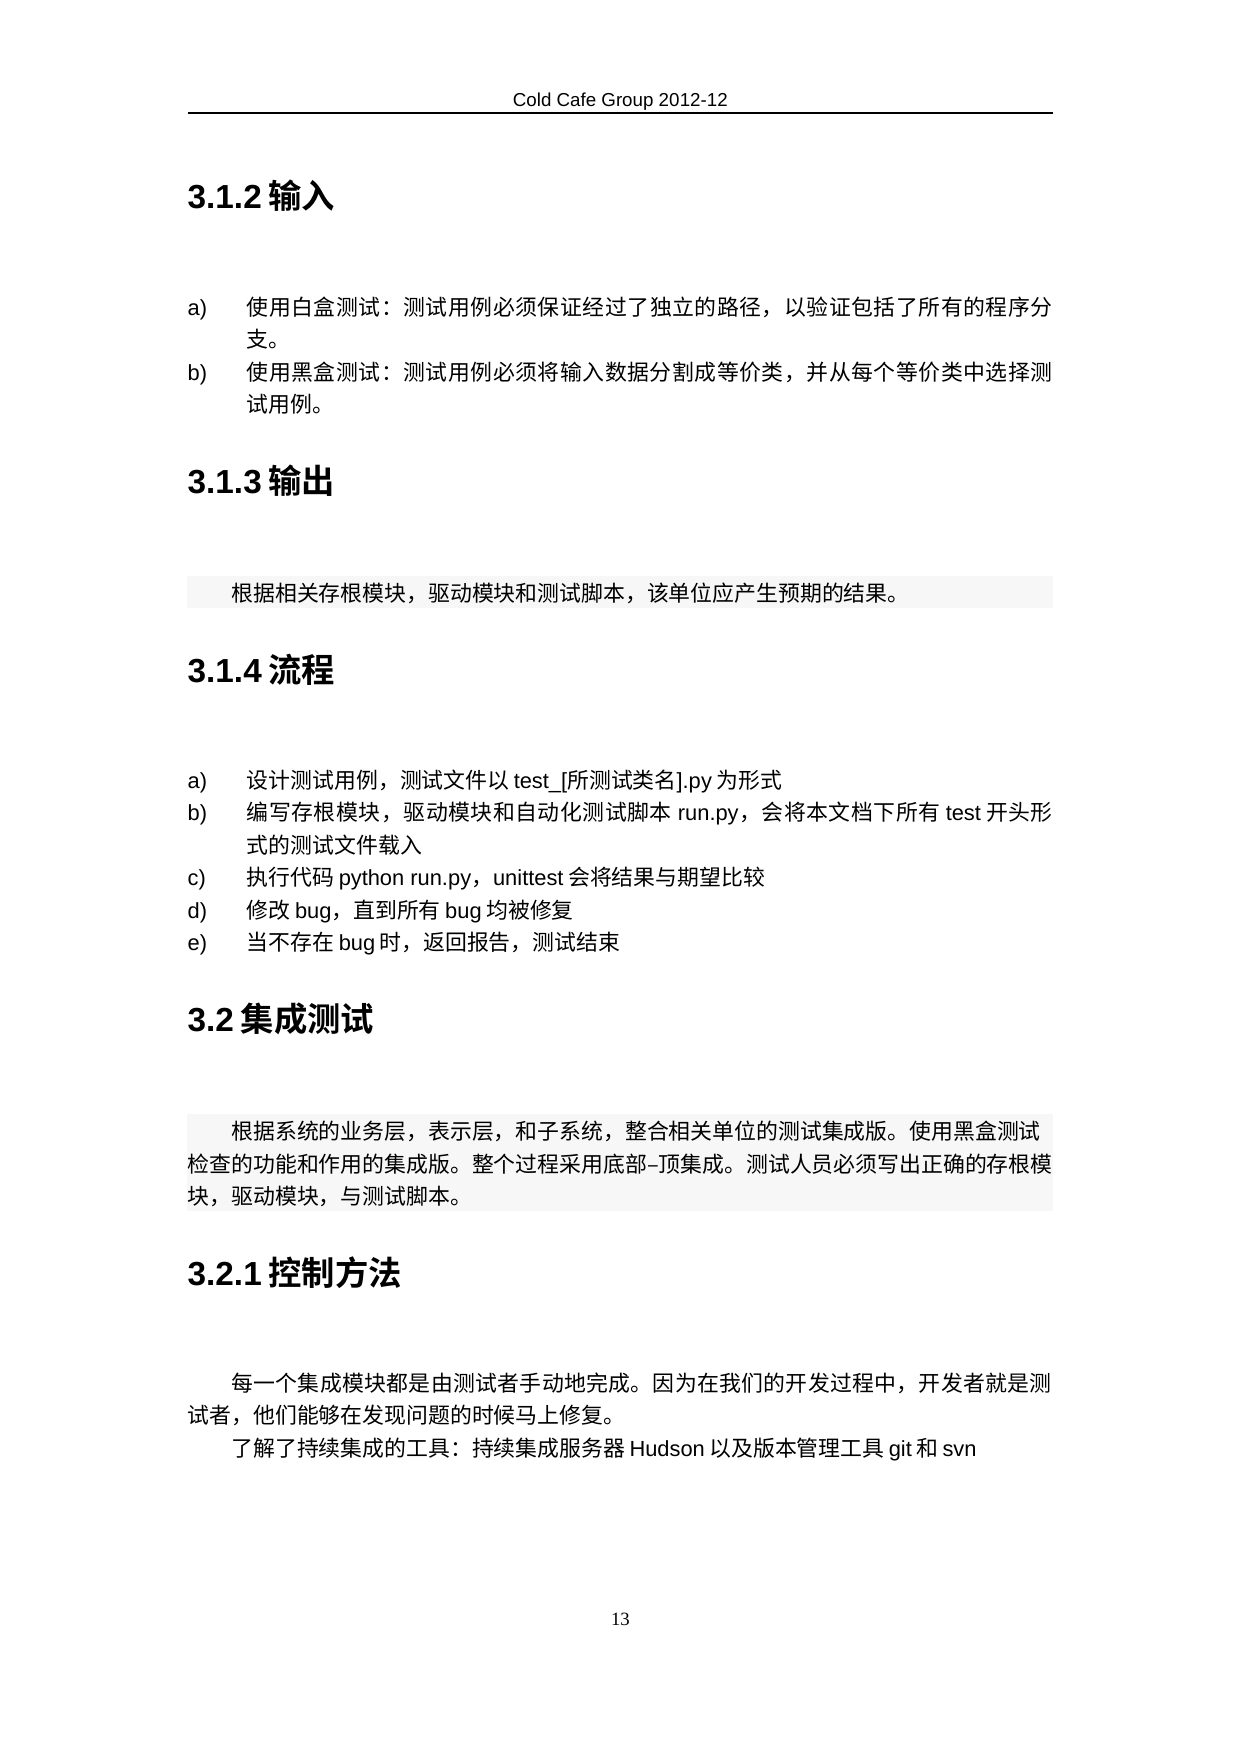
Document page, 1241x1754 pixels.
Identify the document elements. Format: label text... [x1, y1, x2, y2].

subtitle 3.1.2输入 [187, 162, 1053, 227]
text 根据系统的业务层，表示层，和子系统，整合相关单位的测试集成版。使用黑盒测试检查的功能和作用的集成版。整个过程采用底部–顶集成。测试人员必须写出正确的存根模块，驱动模块，与测试脚本。 [187, 1114, 1053, 1211]
list 使用白盒测试：测试用例必须保证经过了独立的路径，以验证包括了所有的程序分支。 [187, 289, 1053, 354]
subtitle 3.1.4流程 [187, 635, 1053, 700]
list 修改bug，直到所有bug均被修复 [187, 892, 1053, 925]
list 设计测试用例，测试文件以test_[所测试类名].py为形式 [187, 762, 1053, 795]
text 每一个集成模块都是由测试者手动地完成。因为在我们的开发过程中，开发者就是测试者，他们能够在发现问题的时候马上修复。 [187, 1365, 1053, 1430]
list 执行代码python run.py，unittest会将结果与期望比较 [187, 860, 1053, 892]
subtitle 3.2.1控制方法 [187, 1238, 1053, 1303]
subtitle 3.1.3输出 [187, 446, 1053, 511]
text 了解了持续集成的工具：持续集成服务器Hudson以及版本管理工具git和svn [187, 1430, 1053, 1463]
subtitle 3.2集成测试 [187, 984, 1053, 1049]
text 根据相关存根模块，驱动模块和测试脚本，该单位应产生预期的结果。 [187, 576, 1053, 608]
list 当不存在bug时，返回报告，测试结束 [187, 925, 1053, 957]
list 编写存根模块，驱动模块和自动化测试脚本run.py，会将本文档下所有test开头形式的测试文件载入 [187, 795, 1053, 860]
list 使用黑盒测试：测试用例必须将输入数据分割成等价类，并从每个等价类中选择测试用例。 [187, 354, 1053, 419]
